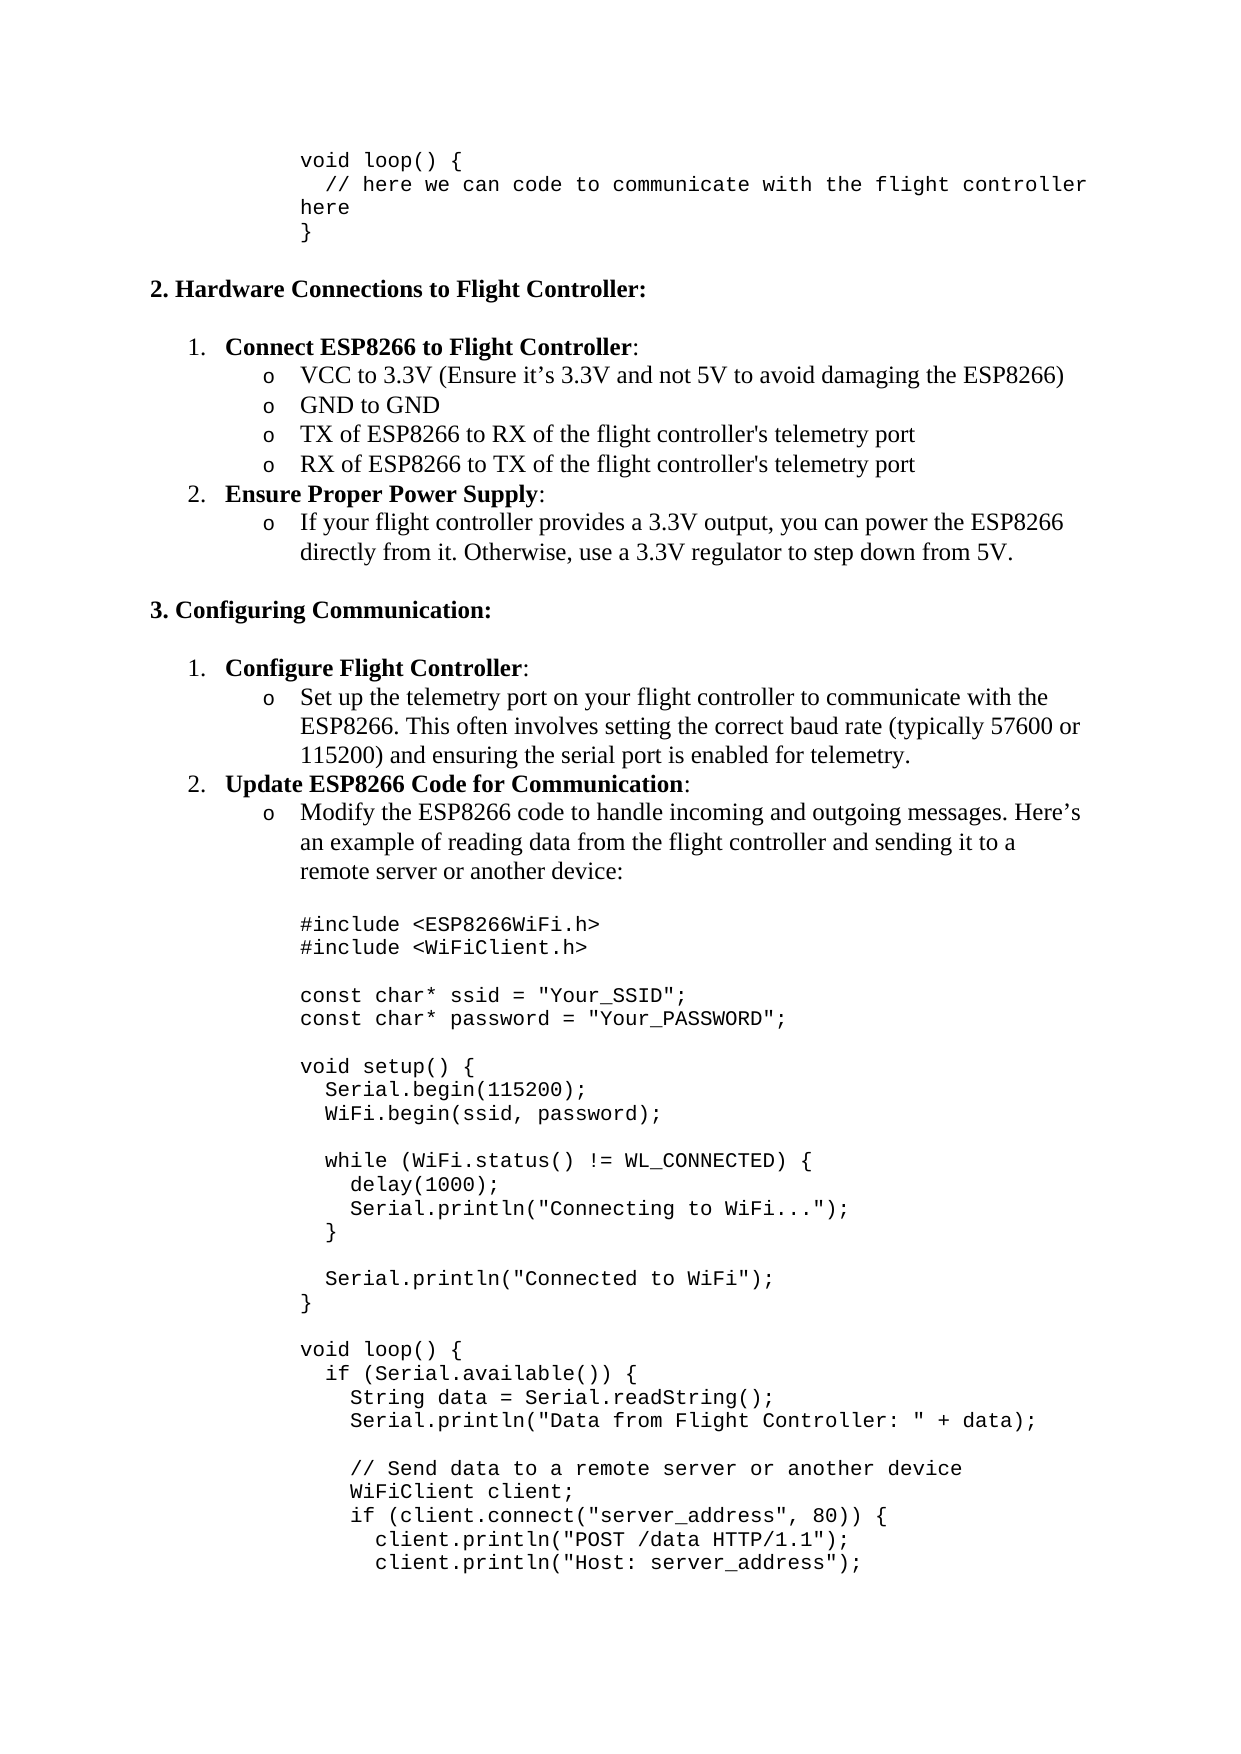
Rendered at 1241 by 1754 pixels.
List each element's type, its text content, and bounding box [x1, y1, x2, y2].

text 3. Configuring Communication: [150, 595, 1090, 624]
list Update ESP8266 Code for Communication: [187, 769, 1090, 797]
text Serial.println("Data from Flight Controller: " + data); [300, 1410, 1090, 1434]
text Serial.println("Connected to WiFi"); [300, 1268, 1090, 1292]
text if (client.connect("server_address", 80)) { [300, 1505, 1090, 1528]
text const char* password = "Your_PASSWORD"; [300, 1008, 1090, 1032]
list VCC to 3.3V (Ensure it’s 3.3V and not 5V to avoid damaging the ESP8266) [262, 360, 1090, 390]
list GND to GND [262, 390, 1090, 419]
text // Send data to a remote server or another device [300, 1458, 1090, 1481]
text } [300, 1221, 1090, 1245]
text void loop() { [300, 1339, 1090, 1363]
text delay(1000); [300, 1174, 1090, 1197]
text if (Serial.available()) { [300, 1363, 1090, 1387]
list Configure Flight Controller: [187, 653, 1090, 682]
list TX of ESP8266 to RX of the flight controller's telemetry port [262, 419, 1090, 449]
text Serial.println("Connecting to WiFi..."); [300, 1197, 1090, 1221]
text client.println("Host: server_address"); [300, 1552, 1090, 1576]
list Ensure Proper Power Supply: [187, 479, 1090, 507]
text while (WiFi.status() != WL_CONNECTED) { [300, 1150, 1090, 1174]
text void loop() { [300, 150, 1090, 174]
text const char* ssid = "Your_SSID"; [300, 985, 1090, 1008]
text client.println("POST /data HTTP/1.1"); [300, 1528, 1090, 1552]
list Modify the ESP8266 code to handle incoming and outgoing messages. Here’s an example of reading data from the flight controller and sending it to a remote server or another device: [262, 797, 1090, 884]
text } [300, 221, 1090, 244]
text 2. Hardware Connections to Flight Controller: [150, 274, 1090, 302]
list If your flight controller provides a 3.3V output, you can power the ESP8266 directly from it. Otherwise, use a 3.3V regulator to step down from 5V. [262, 507, 1090, 566]
text Serial.begin(115200); [300, 1079, 1090, 1103]
list Set up the telemetry port on your flight controller to communicate with the ESP8266. This often involves setting the correct baud rate (typically 57600 or 115200) and ensuring the serial port is enabled for telemetry. [262, 682, 1090, 769]
list Connect ESP8266 to Flight Controller: [187, 332, 1090, 360]
text void setup() { [300, 1056, 1090, 1079]
text // here we can code to communicate with the flight controller here [300, 174, 1090, 221]
text WiFi.begin(ssid, password); [300, 1103, 1090, 1127]
text #include <ESP8266WiFi.h> [300, 914, 1090, 937]
text } [300, 1292, 1090, 1316]
list RX of ESP8266 to TX of the flight controller's telemetry port [262, 449, 1090, 479]
text WiFiClient client; [300, 1481, 1090, 1505]
text String data = Serial.readString(); [300, 1387, 1090, 1410]
text #include <WiFiClient.h> [300, 937, 1090, 961]
